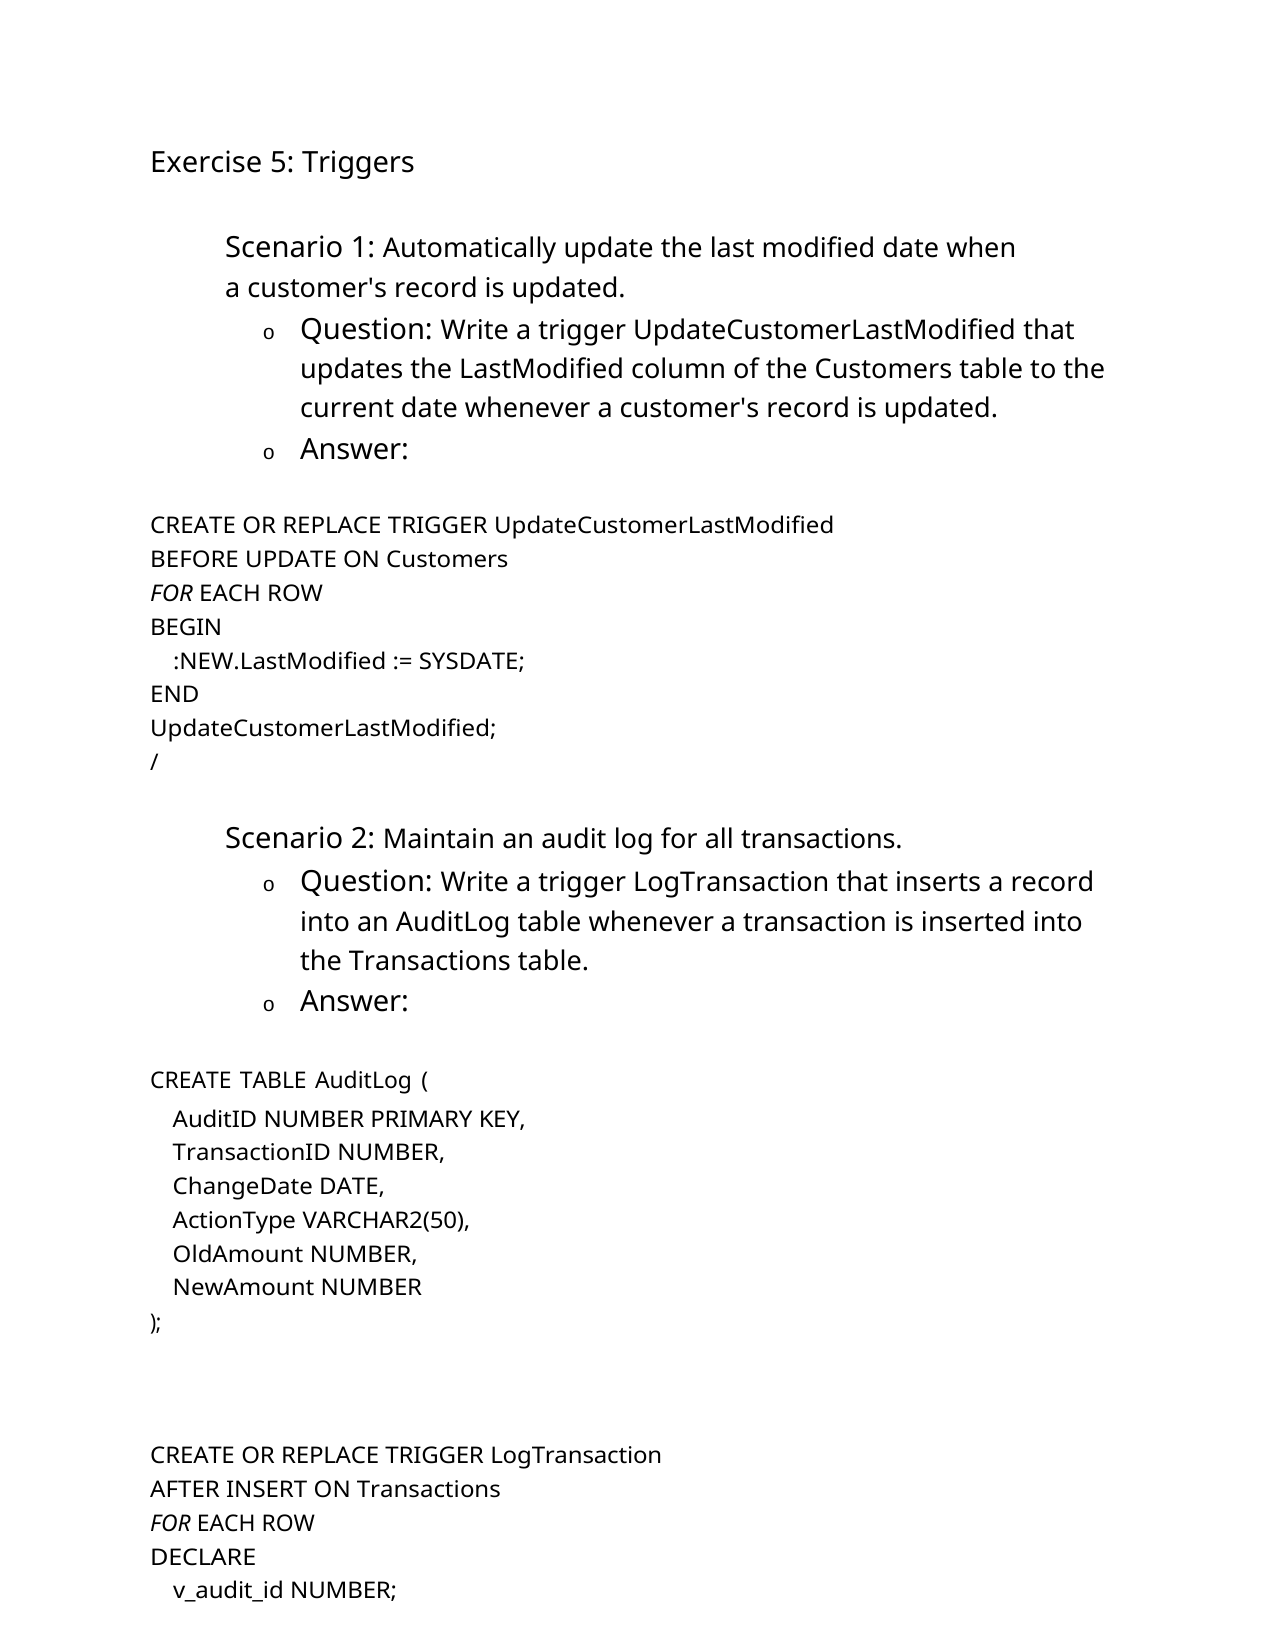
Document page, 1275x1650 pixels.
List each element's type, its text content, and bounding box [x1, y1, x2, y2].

subtitle Answer: [262, 429, 1135, 468]
list Question: Write a trigger UpdateCustomerLastModified that updates the LastModified column of the Customers table to the current date whenever a customer's record is updated. [262, 308, 1125, 426]
text / [150, 746, 1135, 777]
text CREATE OR REPLACE TRIGGER LogTransaction AFTER INSERT ON Transactions [150, 1439, 668, 1504]
text Scenario 2: Maintain an audit log for all transactions. [225, 818, 1135, 857]
text AuditID NUMBER PRIMARY KEY, [172, 1103, 1135, 1134]
text CREATE TABLE AuditLog ( [150, 1064, 1135, 1095]
subtitle Answer: [262, 981, 1135, 1020]
subtitle FOR EACH ROW DECLARE [150, 1507, 408, 1572]
text ); [150, 1306, 1135, 1337]
text Scenario 1: Automatically update the last modified date when a customer's record is updated. [225, 226, 1027, 305]
subtitle Exercise 5: Triggers [150, 142, 1135, 181]
text FOR EACH ROW BEGIN [150, 577, 389, 642]
list Question: Write a trigger LogTransaction that inserts a record into an AuditLog table whenever a transaction is inserted into the Transactions table. [262, 860, 1094, 978]
text CREATE OR REPLACE TRIGGER UpdateCustomerLastModified BEFORE UPDATE ON Customers [150, 509, 855, 574]
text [150, 1574, 408, 1606]
text TransactionID NUMBER, ChangeDate DATE, ActionType VARCHAR2(50), OldAmount NUMBER, NewAmount NUMBER [172, 1136, 483, 1302]
text :NEW.LastModified := SYSDATE; END UpdateCustomerLastModified; [150, 644, 546, 743]
